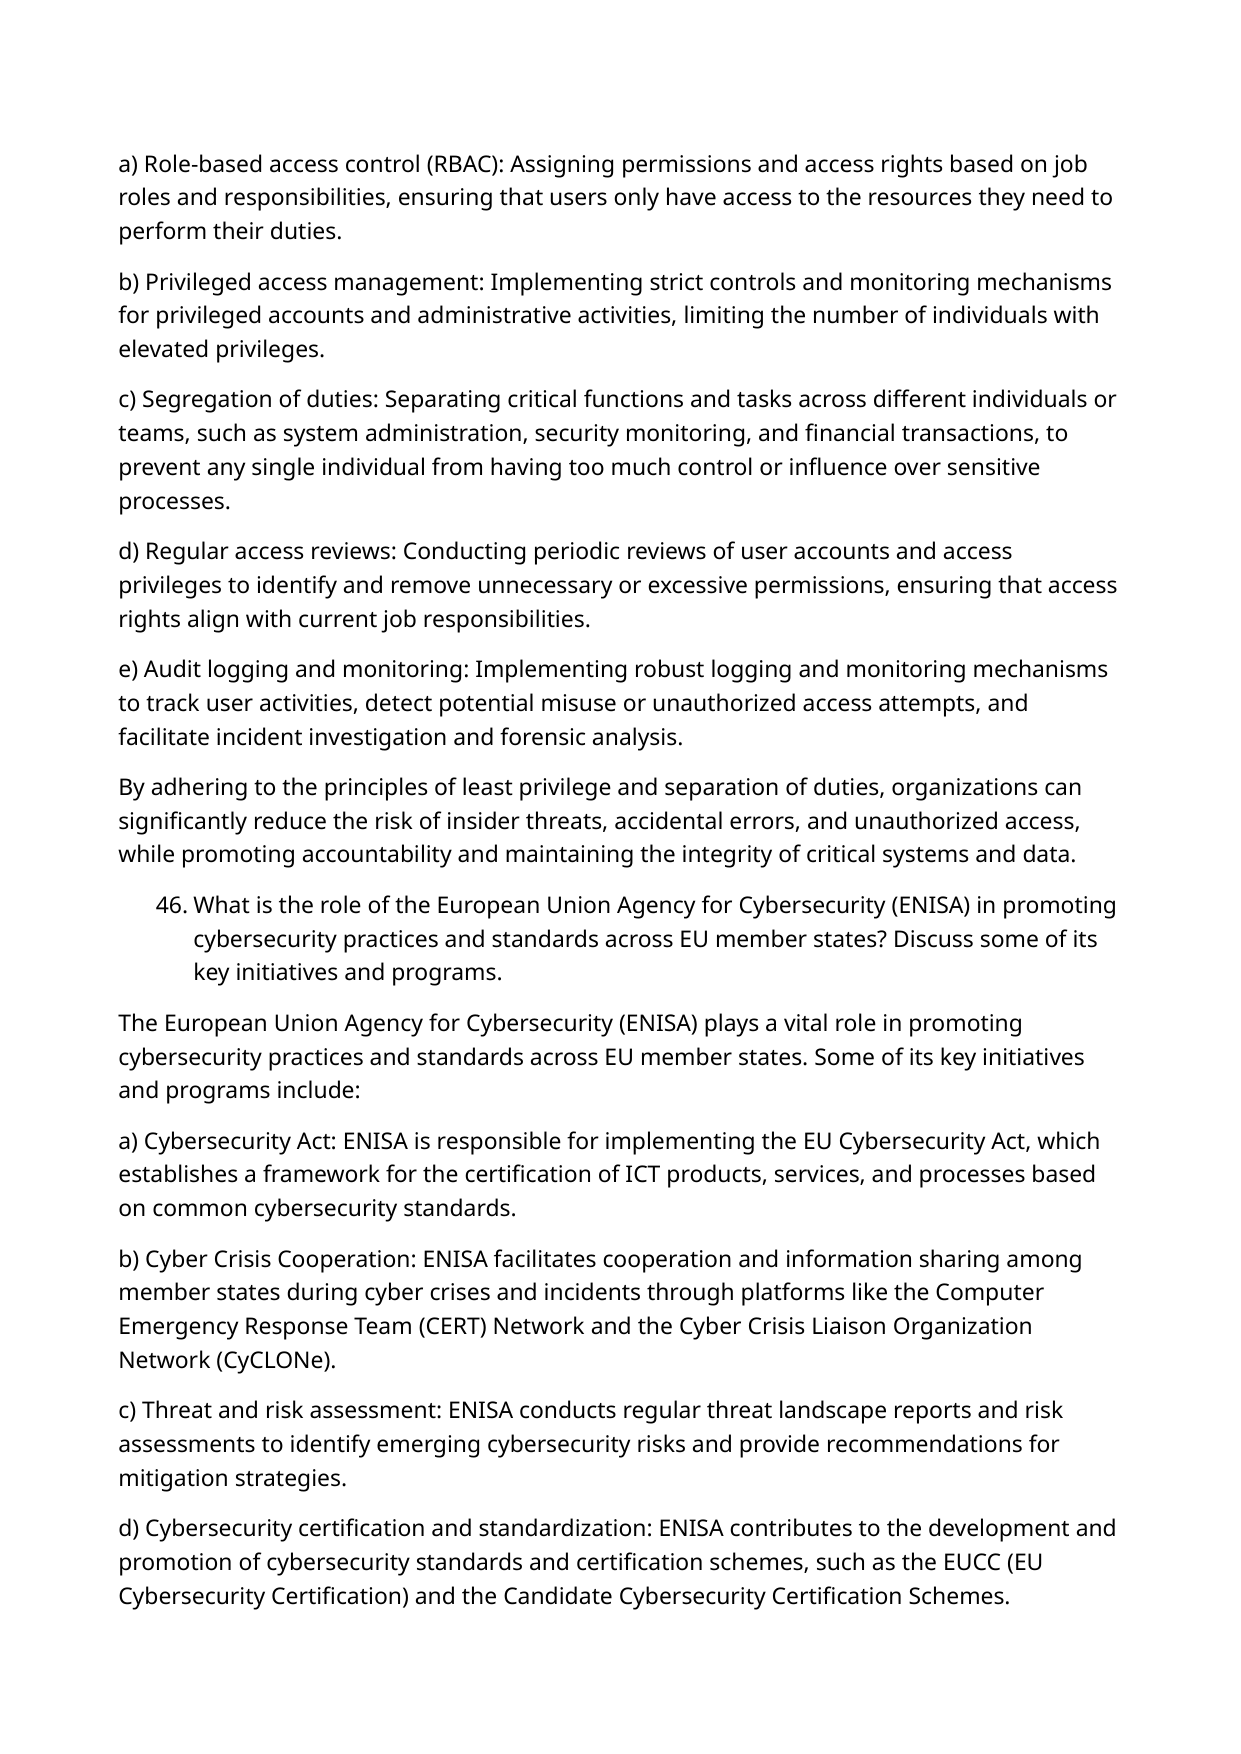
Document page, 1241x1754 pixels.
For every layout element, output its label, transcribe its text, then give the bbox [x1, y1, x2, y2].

text The European Union Agency for Cybersecurity (ENISA) plays a vital role in promoting cybersecurity practices and standards across EU member states. Some of its key initiatives and programs include: [118, 1007, 1122, 1106]
text e) Audit logging and monitoring: Implementing robust logging and monitoring mechanisms to track user activities, detect potential misuse or unauthorized access attempts, and facilitate incident investigation and forensic analysis. [118, 653, 1122, 752]
text By adhering to the principles of least privilege and separation of duties, organizations can significantly reduce the risk of insider threats, accidental errors, and unauthorized access, while promoting accountability and maintaining the integrity of critical systems and data. [118, 771, 1122, 870]
text a) Role-based access control (RBAC): Assigning permissions and access rights based on job roles and responsibilities, ensuring that users only have access to the resources they need to perform their duties. [118, 148, 1122, 246]
text b) Privileged access management: Implementing strict controls and monitoring mechanisms for privileged accounts and administrative activities, limiting the number of individuals with elevated privileges. [118, 266, 1122, 364]
text d) Cybersecurity certification and standardization: ENISA contributes to the development and promotion of cybersecurity standards and certification schemes, such as the EUCC (EU Cybersecurity Certification) and the Candidate Cybersecurity Certification Schemes. [118, 1512, 1122, 1611]
text c) Threat and risk assessment: ENISA conducts regular threat landscape reports and risk assessments to identify emerging cybersecurity risks and provide recommendations for mitigation strategies. [118, 1394, 1122, 1493]
text c) Segregation of duties: Separating critical functions and tasks across different individuals or teams, such as system administration, security monitoring, and financial transactions, to prevent any single individual from having too much control or influence over sensitive processes. [118, 383, 1122, 516]
list What is the role of the European Union Agency for Cybersecurity (ENISA) in promoting cybersecurity practices and standards across EU member states? Discuss some of its key initiatives and programs. [156, 889, 1122, 988]
text b) Cyber Crisis Cooperation: ENISA facilitates cooperation and information sharing among member states during cyber crises and incidents through platforms like the Computer Emergency Response Team (CERT) Network and the Cyber Crisis Liaison Organization Network (CyCLONe). [118, 1243, 1122, 1375]
text a) Cybersecurity Act: ENISA is responsible for implementing the EU Cybersecurity Act, which establishes a framework for the certification of ICT products, services, and processes based on common cybersecurity standards. [118, 1125, 1122, 1223]
text d) Regular access reviews: Conducting periodic reviews of user accounts and access privileges to identify and remove unnecessary or excessive permissions, ensuring that access rights align with current job responsibilities. [118, 535, 1122, 634]
